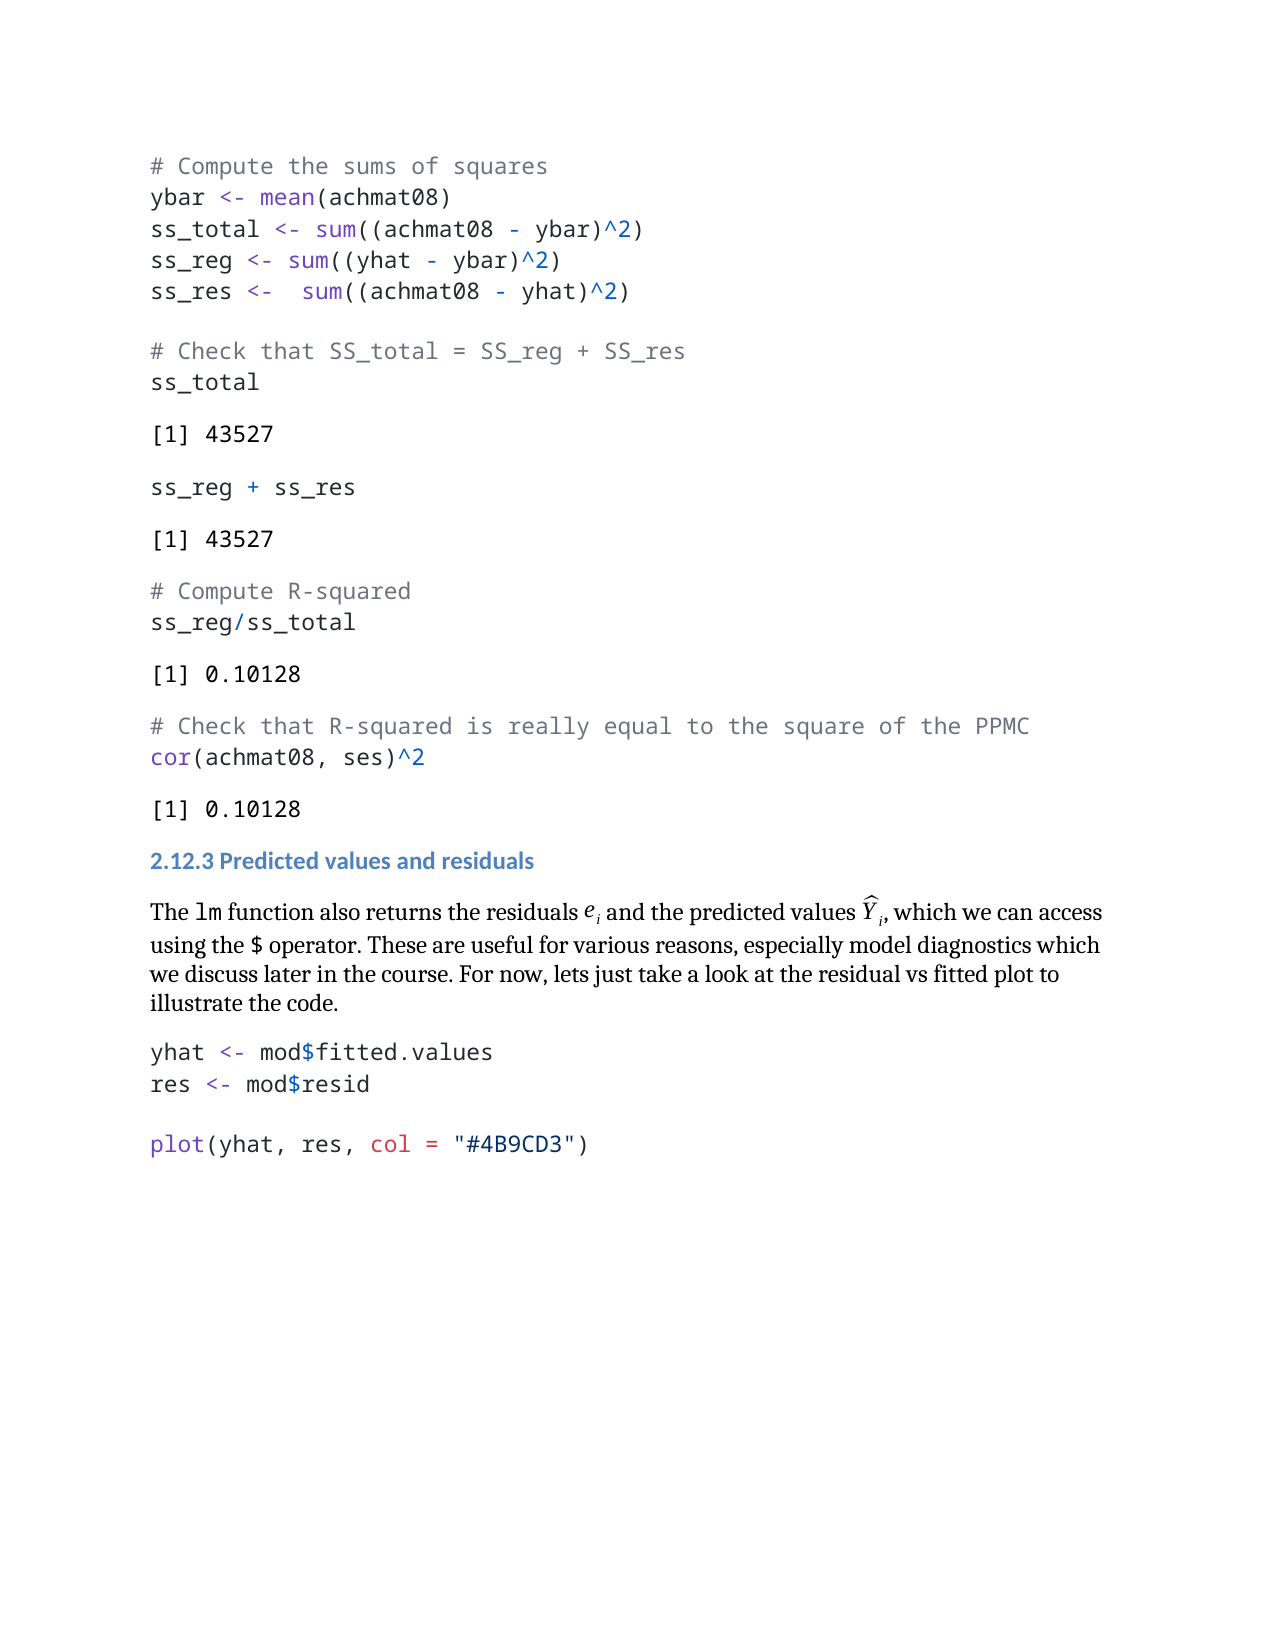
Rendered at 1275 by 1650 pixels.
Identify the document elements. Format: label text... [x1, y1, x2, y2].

text [1] 0.10128 [150, 658, 1125, 689]
text [1] 0.10128 [150, 793, 1125, 824]
text yhat <- mod$fitted.values res <- mod$resid plot(yhat, res, col = "#4B9CD3") [150, 1036, 1125, 1159]
text # Compute the sums of squares ybar <- mean(achmat08) ss_total <- sum((achmat08 - ybar)^2) ss_reg <- sum((yhat - ybar)^2) ss_res <- sum((achmat08 - yhat)^2) # Check that SS_total = SS_reg + SS_res ss_total [150, 150, 1125, 397]
text The lm function also returns the residuals and the predicted values , which we can access using the $ operator. These are useful for various reasons, especially model diagnostics which we discuss later in the course. For now, lets just take a look at the residual vs fitted plot to illustrate the code. [150, 895, 1125, 1017]
text [1] 43527 [150, 418, 1125, 449]
text # Check that R-squared is really equal to the square of the PPMC cor(achmat08, ses)^2 [150, 710, 1125, 772]
text [1] 43527 [150, 522, 1125, 554]
subtitle 2.12.3 Predicted values and residuals [150, 845, 1125, 876]
text # Compute R-squared ss_reg/ss_total [150, 574, 1125, 637]
text ss_reg + ss_res [150, 470, 1125, 502]
